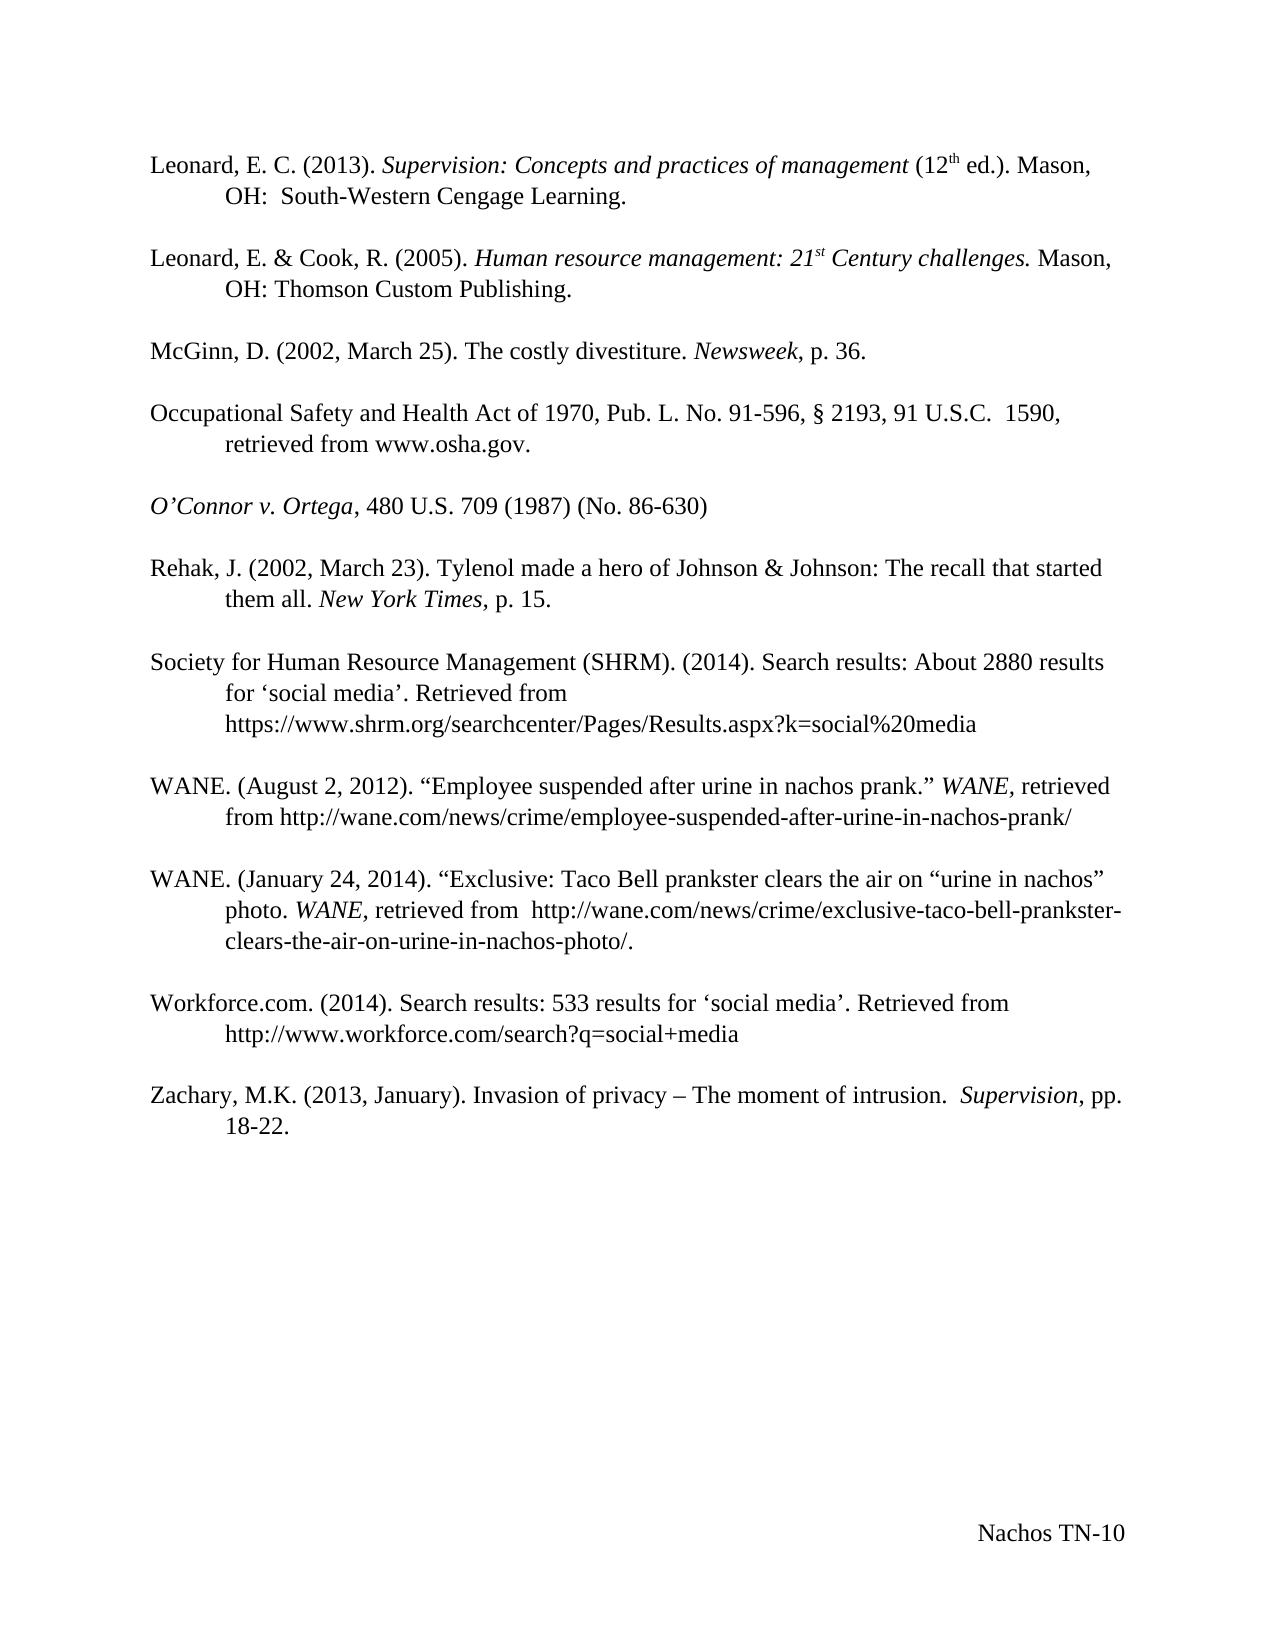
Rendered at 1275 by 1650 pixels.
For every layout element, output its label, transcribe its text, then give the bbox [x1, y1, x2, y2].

text Rehak, J. (2002, March 23). Tylenol made a hero of Johnson & Johnson: The recall that started them all. New York Times, p. 15. [150, 553, 1125, 613]
text WANE. (January 24, 2014). “Exclusive: Taco Bell prankster clears the air on “urine in nachos” photo. WANE, retrieved from http://wane.com/news/crime/exclusive-taco-bell-prankster-clears-the-air-on-urine-in-nachos-photo/. [150, 864, 1125, 955]
text Leonard, E. C. (2013). Supervision: Concepts and practices of management (12th ed.). Mason, OH: South-Western Cengage Learning. [150, 150, 1125, 210]
text Workforce.com. (2014). Search results: 533 results for ‘social media’. Retrieved from http://www.workforce.com/search?q=social+media [150, 988, 1125, 1078]
text McGinn, D. (2002, March 25). The costly divestiture. Newsweek, p. 36. [150, 336, 1125, 365]
text WANE. (August 2, 2012). “Employee suspended after urine in nachos prank.” WANE, retrieved from http://wane.com/news/crime/employee-suspended-after-urine-in-nachos-prank/ [150, 771, 1125, 831]
text Zachary, M.K. (2013, January). Invasion of privacy – The moment of intrusion. Supervision, pp. 18-22. [150, 1080, 1125, 1140]
text Society for Human Resource Management (SHRM). (2014). Search results: About 2880 results for ‘social media’. Retrieved from https://www.shrm.org/searchcenter/Pages/Results.aspx?k=social%20media [150, 647, 1125, 737]
text Occupational Safety and Health Act of 1970, Pub. L. No. 91-596, § 2193, 91 U.S.C. 1590, retrieved from www.osha.gov. [150, 398, 1125, 458]
text Leonard, E. & Cook, R. (2005). Human resource management: 21st Century challenges. Mason, OH: Thomson Custom Publishing. [150, 243, 1125, 303]
text O’Connor v. Ortega, 480 U.S. 709 (1987) (No. 86-630) [150, 491, 1125, 520]
